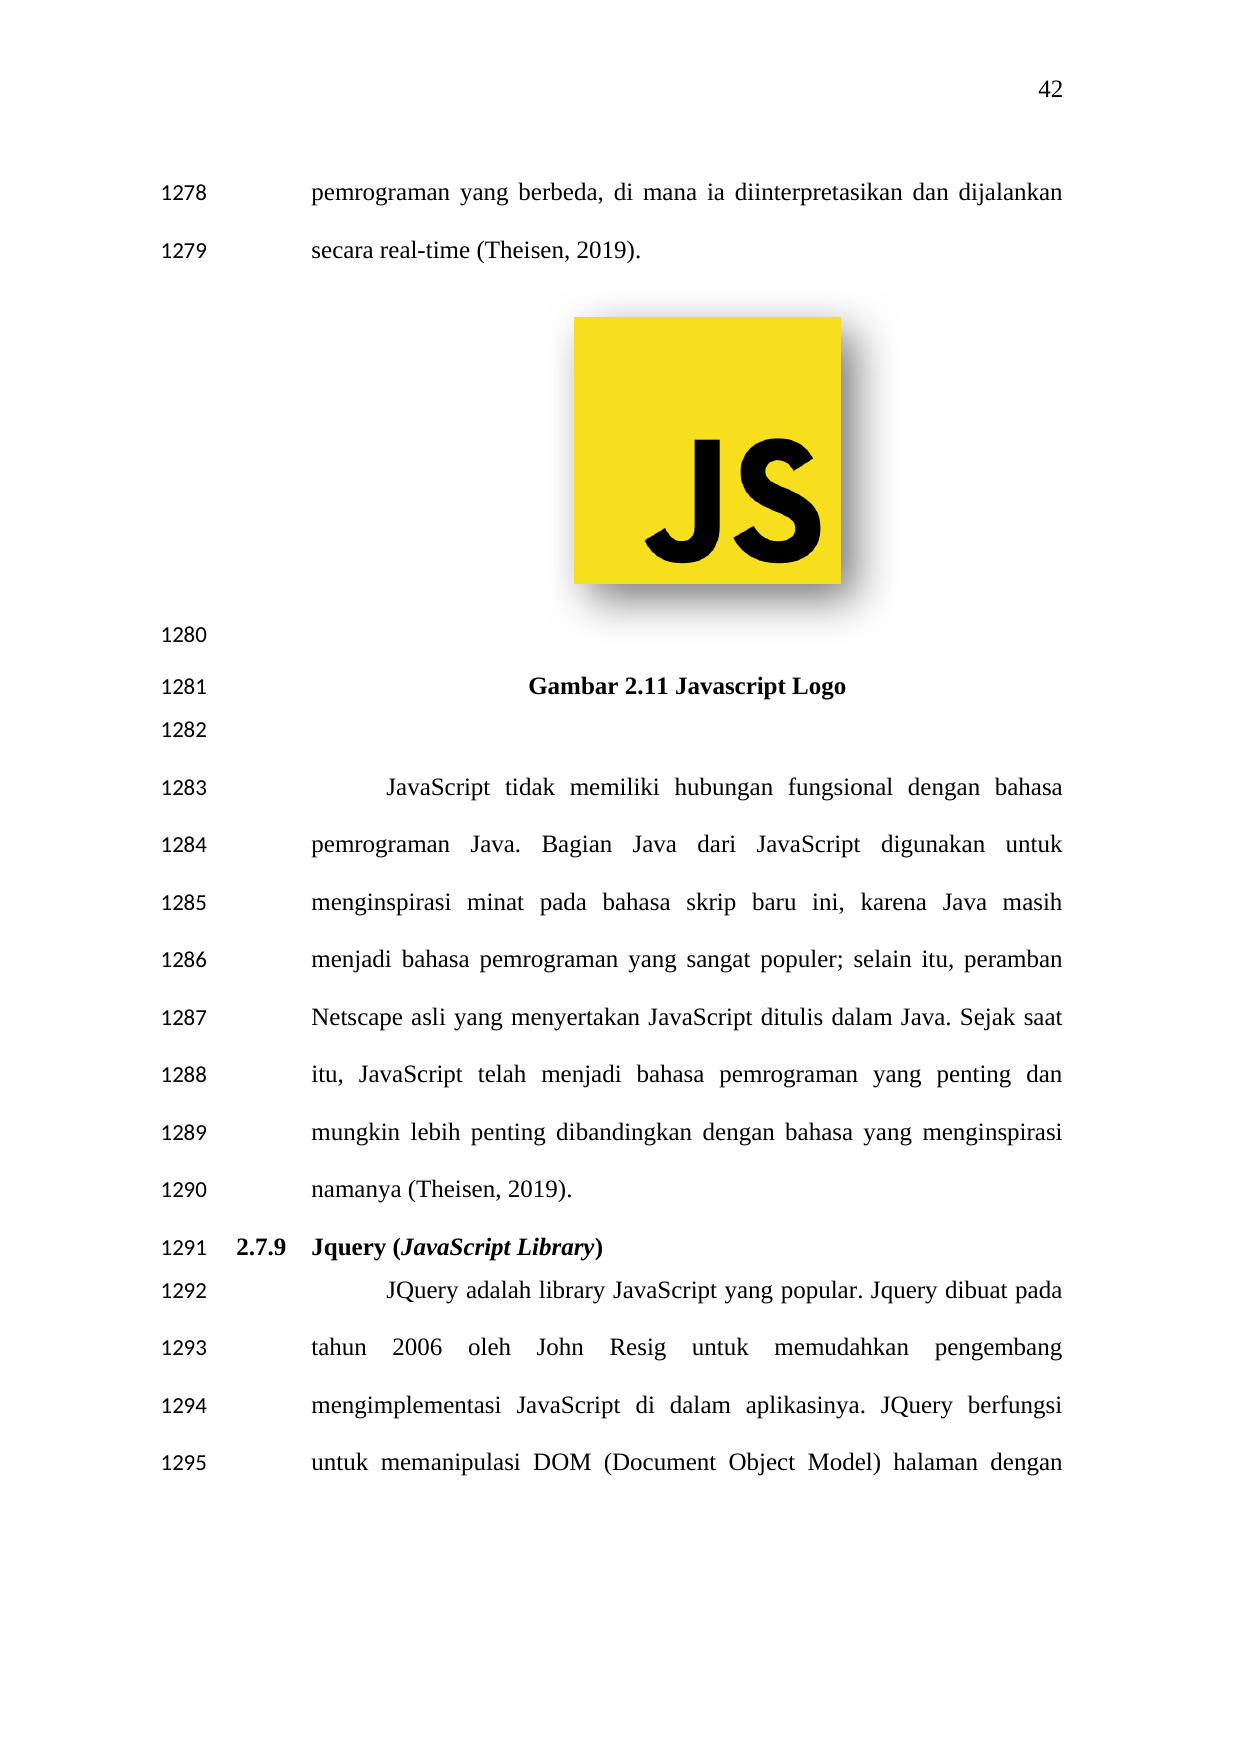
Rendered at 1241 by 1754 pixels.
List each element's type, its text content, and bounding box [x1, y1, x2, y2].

picture [574, 317, 841, 584]
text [311, 177, 1063, 263]
subtitle Jquery (JavaScript Library) [236, 1232, 1063, 1260]
text Gambar 2.11 Javascript Logo [236, 671, 1063, 700]
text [311, 1275, 1063, 1476]
text JavaScript tidak memiliki hubungan fungsional dengan bahasa pemrograman Java. Bagian Java dari JavaScript digunakan untuk menginspirasi minat pada bahasa skrip baru ini, karena Java masih menjadi bahasa pemrograman yang sangat populer; selain itu, peramban Netscape asli yang menyertakan JavaScript ditulis dalam Java. Sejak saat itu, JavaScript telah menjadi bahasa pemrograman yang penting dan mungkin lebih penting dibandingkan dengan bahasa yang menginspirasi namanya . [311, 772, 1063, 1203]
